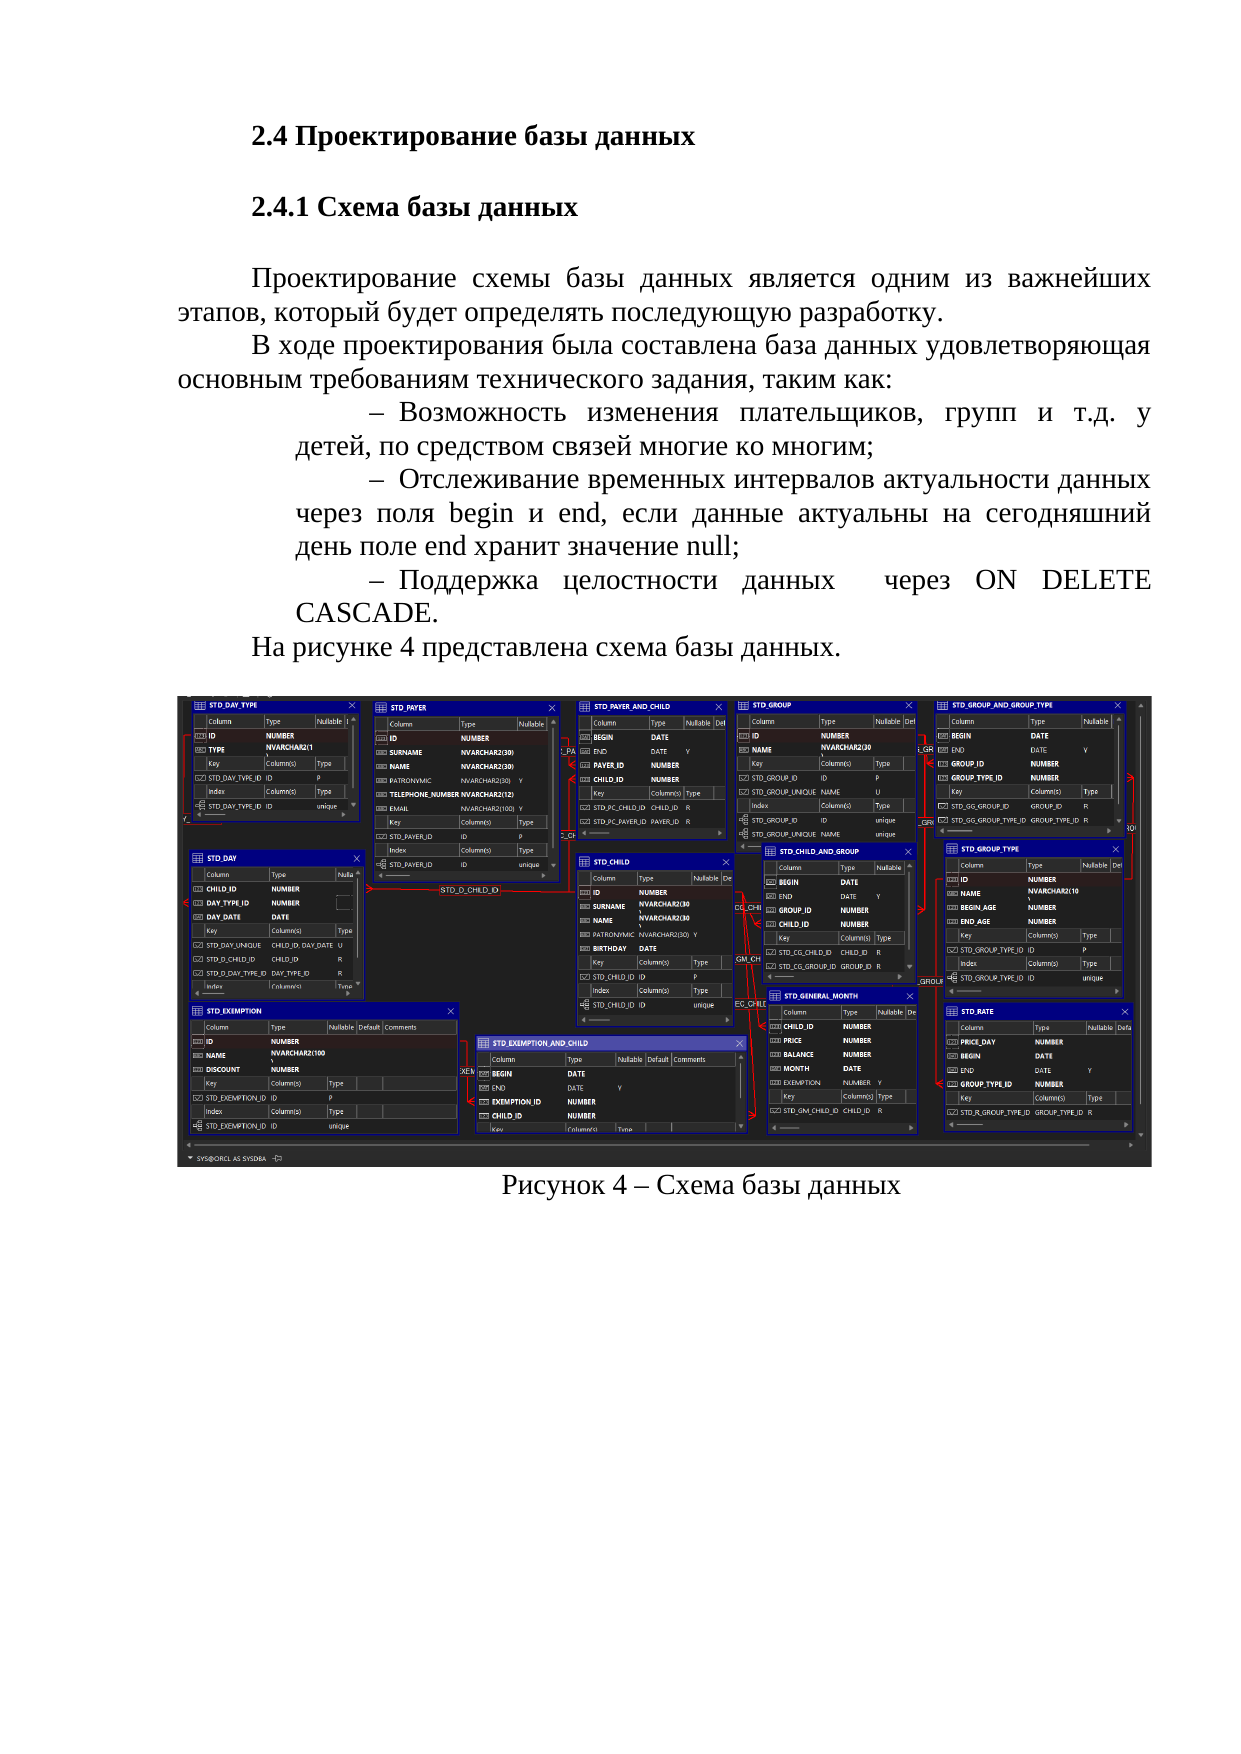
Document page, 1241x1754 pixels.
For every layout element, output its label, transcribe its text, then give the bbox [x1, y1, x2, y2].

text Рисунок 4 – Схема базы данных [177, 1167, 1152, 1201]
subtitle Проектирование базы данных [177, 118, 1152, 152]
subtitle Схема базы данных [177, 189, 1152, 223]
text Отслеживание временных интервалов актуальности данных через поля begin и end, если данные актуальны на сегодняшний день поле end хранит значение null; [295, 461, 1152, 562]
text На рисунке 4 представлена схема базы данных. [177, 629, 1152, 663]
text Проектирование схемы базы данных является одним из важнейших этапов, который будет определять последующую разработку. [177, 260, 1152, 327]
text В ходе проектирования была составлена база данных удовлетворяющая основным требованиям технического задания, таким как: [177, 327, 1152, 394]
text Поддержка целостности данных через ON DELETE CASCADE. [295, 562, 1152, 629]
picture [177, 696, 1152, 1167]
text Возможность изменения плательщиков, групп и т.д. у детей, по средством связей многие ко многим; [295, 394, 1152, 461]
